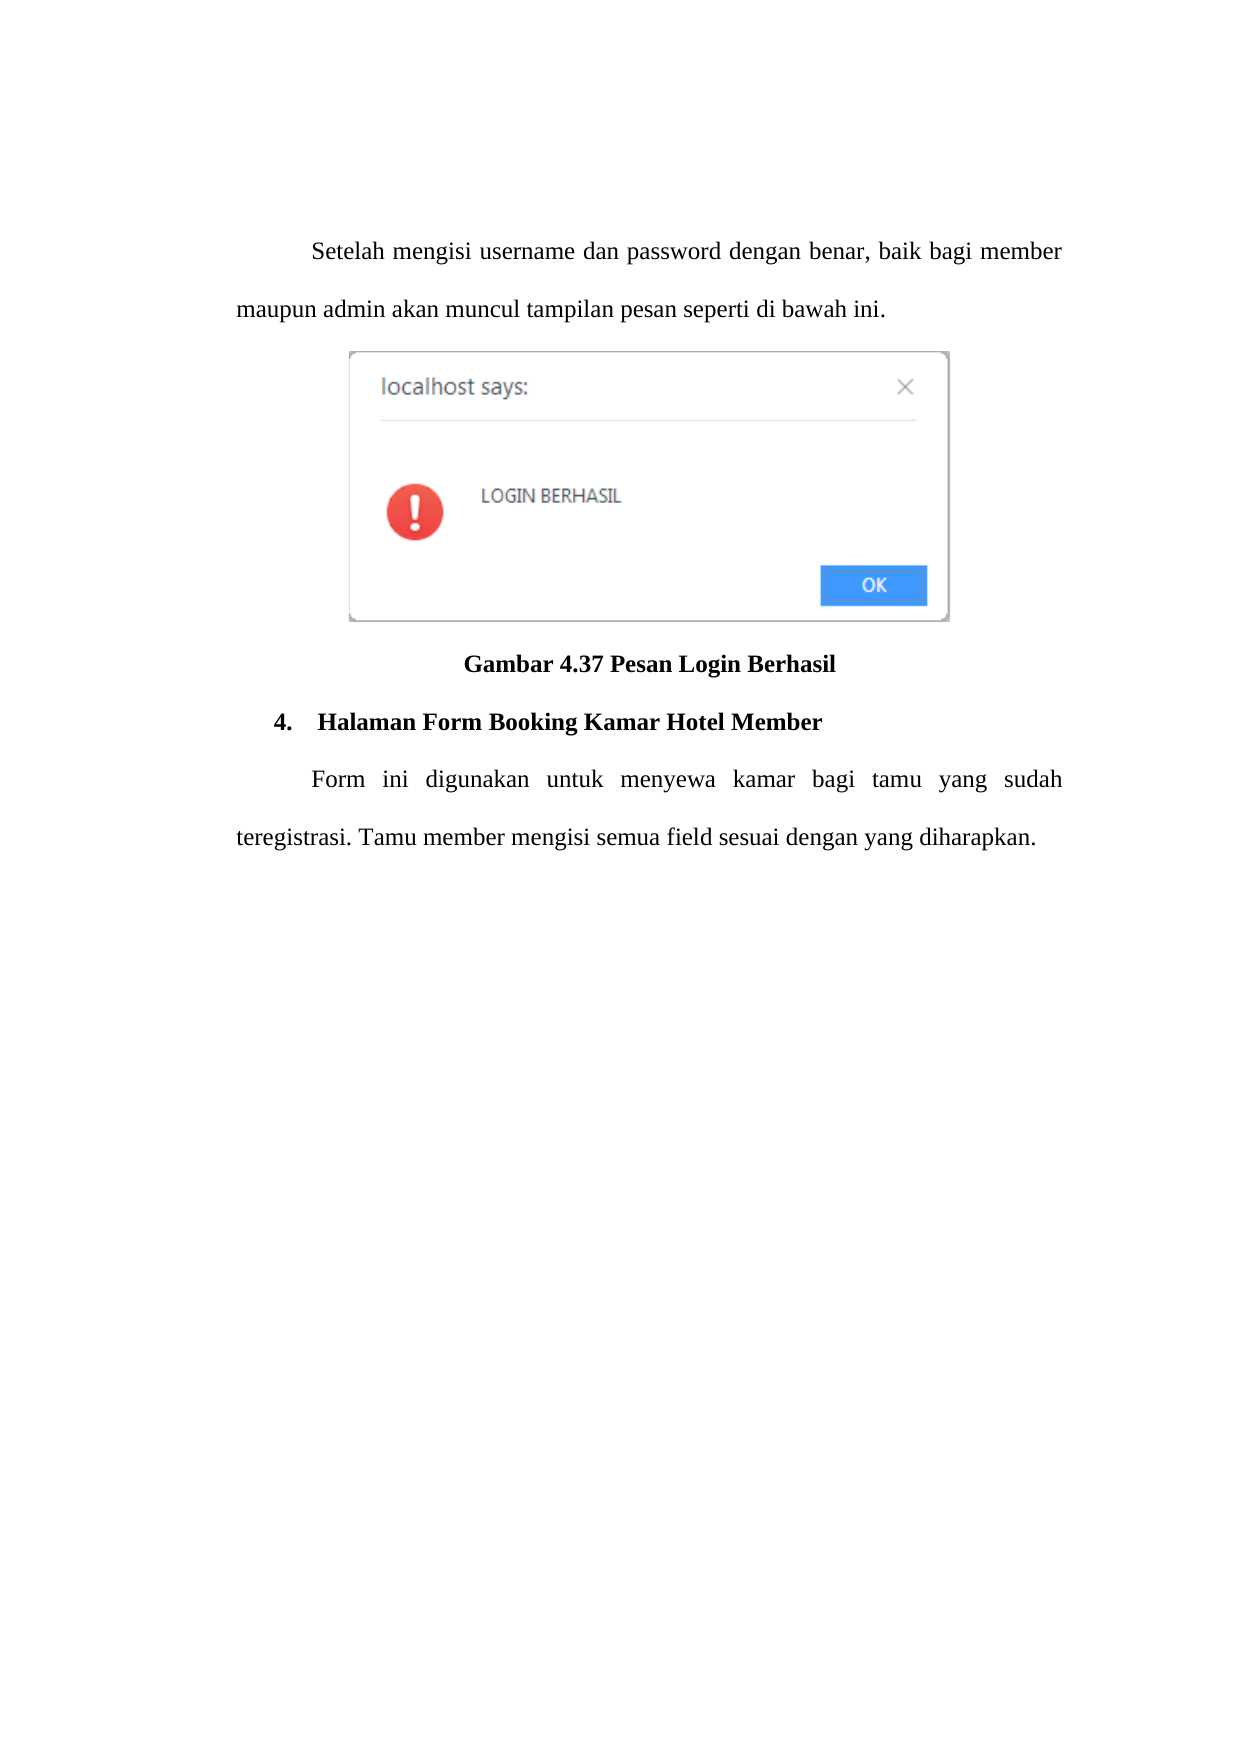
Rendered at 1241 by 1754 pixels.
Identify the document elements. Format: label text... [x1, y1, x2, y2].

list Halaman Form Booking Kamar Hotel Member [274, 707, 1063, 736]
text Form ini digunakan untuk menyewa kamar bagi tamu yang sudah teregistrasi. Tamu member mengisi semua field sesuai dengan yang diharapkan. [236, 764, 1063, 851]
text Setelah mengisi username dan password dengan benar, baik bagi member maupun admin akan muncul tampilan pesan seperti di bawah ini. [236, 236, 1063, 322]
text Gambar 4.37 Pesan Login Berhasil [236, 649, 1063, 678]
picture [348, 351, 951, 622]
